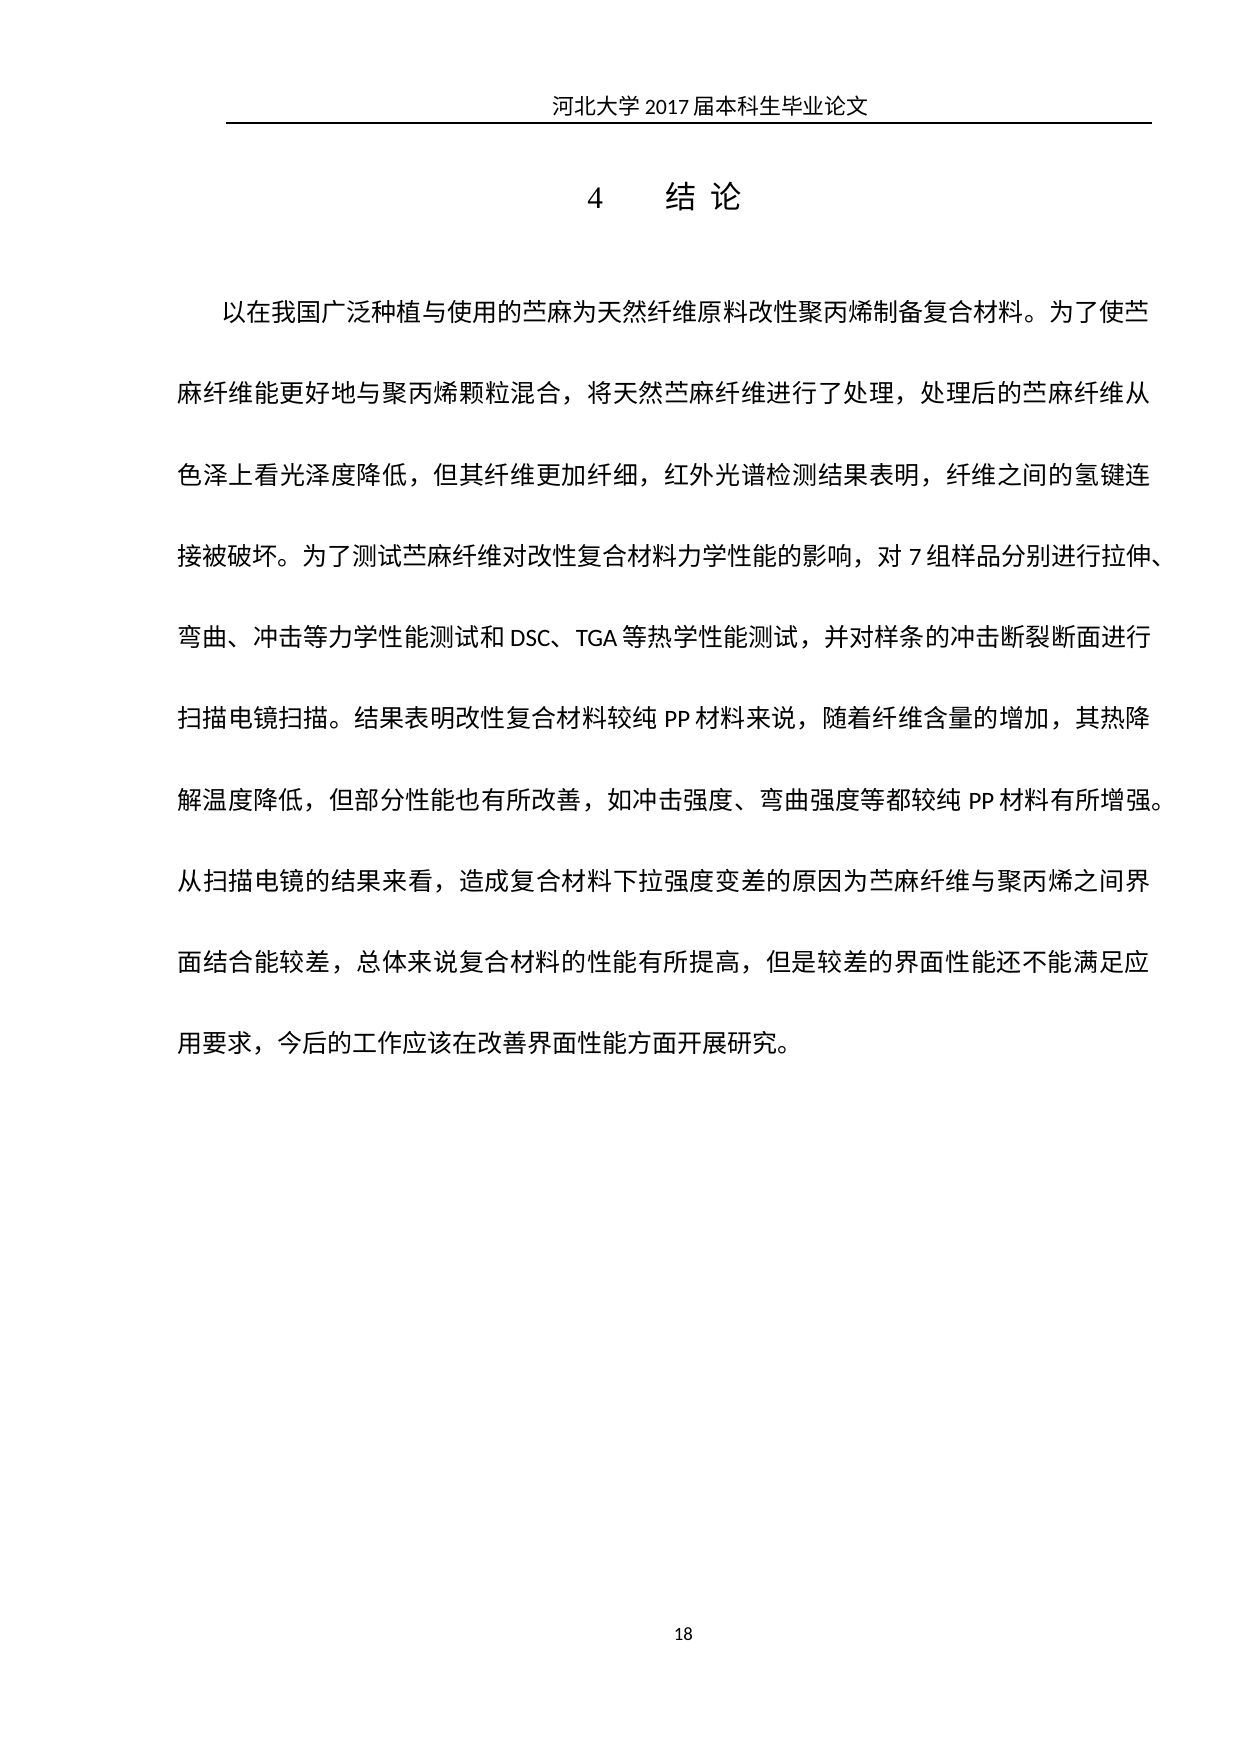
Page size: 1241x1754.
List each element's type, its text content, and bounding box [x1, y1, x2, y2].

subtitle 4 结 论 [177, 162, 1152, 227]
text 以在我国广泛种植与使用的苎麻为天然纤维原料改性聚丙烯制备复合材料。为了使苎麻纤维能更好地与聚丙烯颗粒混合，将天然苎麻纤维进行了处理，处理后的苎麻纤维从色泽上看光泽度降低，但其纤维更加纤细，红外光谱检测结果表明，纤维之间的氢键连接被破坏。为了测试苎麻纤维对改性复合材料力学性能的影响，对7组样品分别进行拉伸、弯曲、冲击等力学性能测试和DSC、TGA等热学性能测试，并对样条的冲击断裂断面进行扫描电镜扫描。结果表明改性复合材料较纯PP材料来说，随着纤维含量的增加，其热降解温度降低，但部分性能也有所改善，如冲击强度、弯曲强度等都较纯PP材料有所增强。从扫描电镜的结果来看，造成复合材料下拉强度变差的原因为苎麻纤维与聚丙烯之间界面结合能较差，总体来说复合材料的性能有所提高，但是较差的界面性能还不能满足应用要求，今后的工作应该在改善界面性能方面开展研究。参考文献 [177, 278, 1152, 1074]
